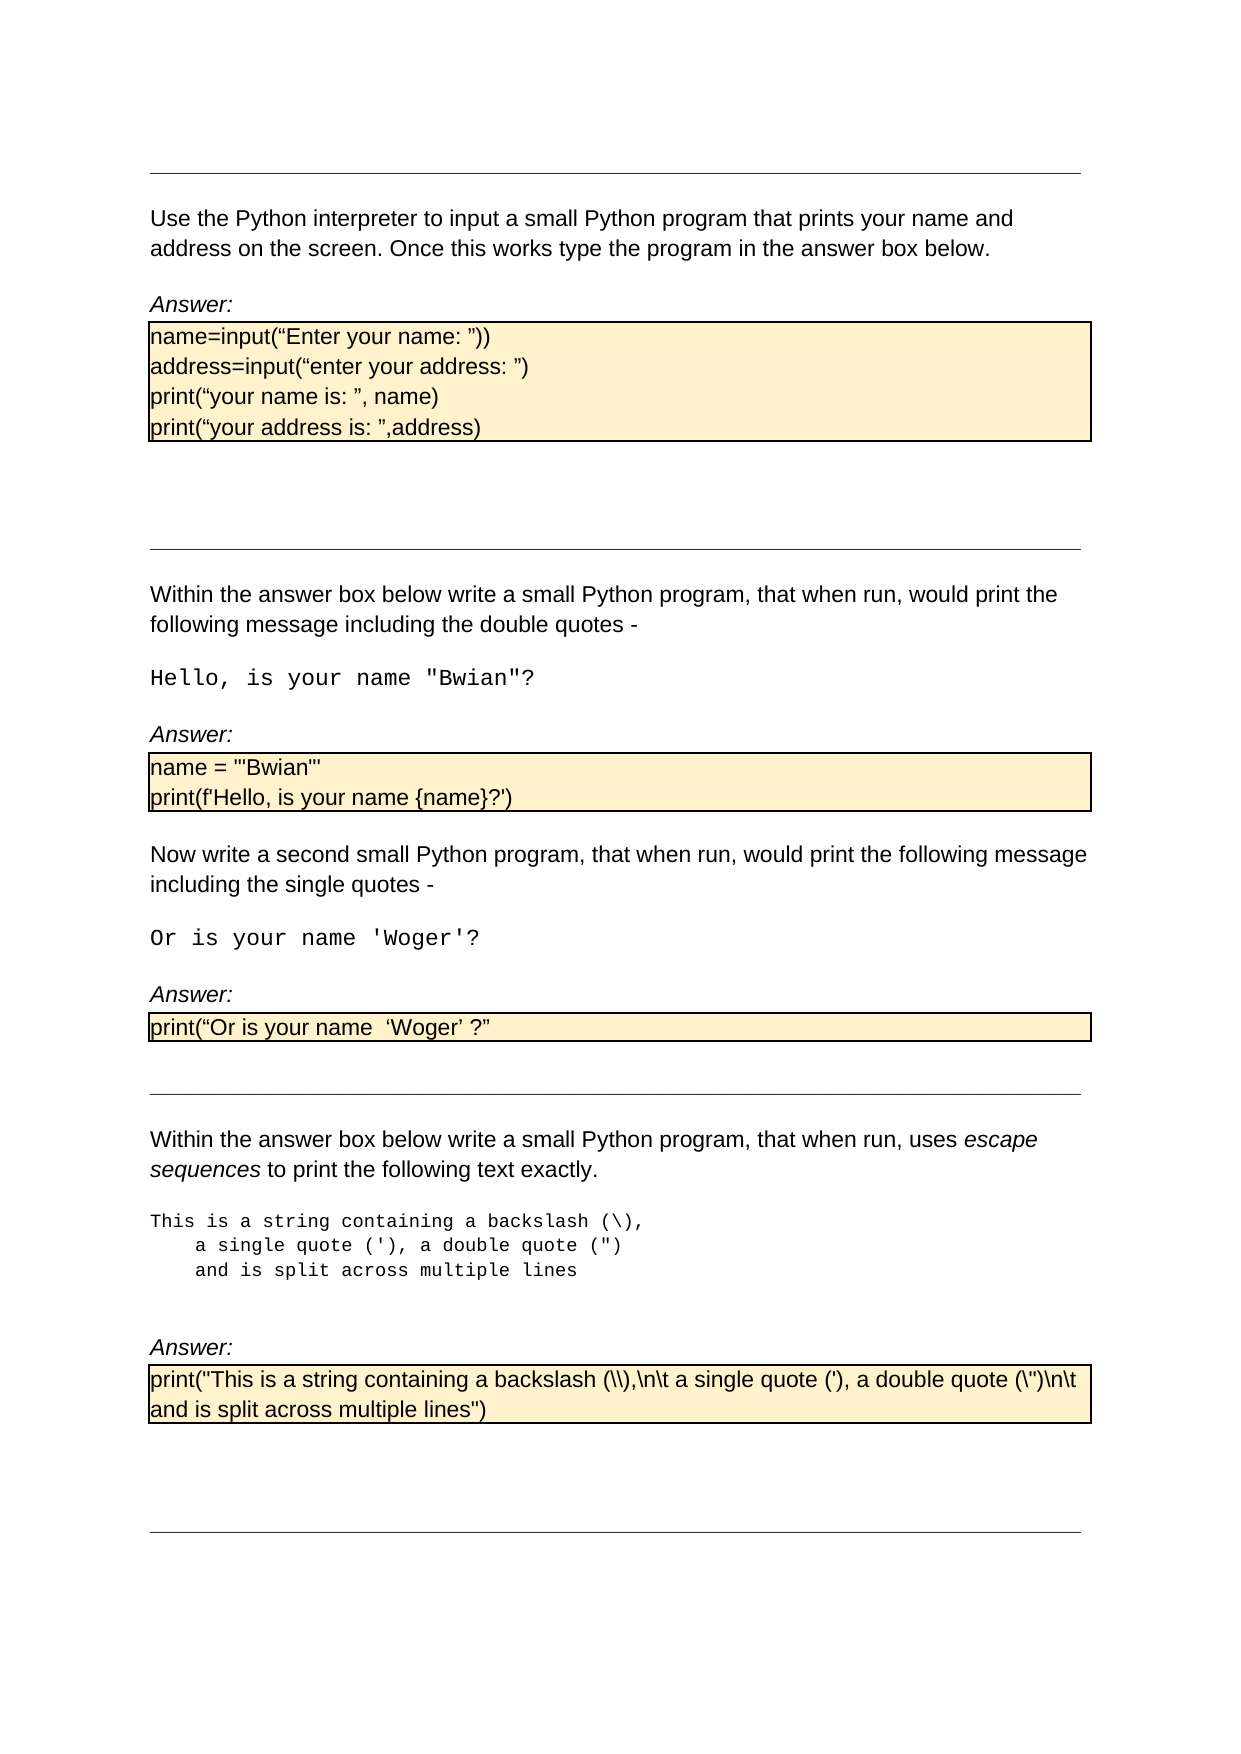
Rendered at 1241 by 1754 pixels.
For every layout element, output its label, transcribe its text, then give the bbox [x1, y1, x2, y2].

text and is split across multiple lines [150, 1260, 1090, 1282]
text Answer: [150, 981, 1090, 1008]
text Hello, is your name "Bwian"? [150, 667, 1090, 693]
text _________________________________________________________________________ [150, 1508, 1090, 1535]
text print(f'Hello, is your name {name}?') [150, 782, 1090, 810]
text Answer: [150, 291, 1090, 317]
text Now write a second small Python program, that when run, would print the following message including the single quotes - [150, 841, 1090, 898]
text _________________________________________________________________________ [150, 1071, 1090, 1097]
text print("This is a string containing a backslash (\\),\n\t a single quote ('), a double quote (\")\n\t and is split across multiple lines") [150, 1366, 1090, 1422]
text print(“your name is: ”, name) [150, 381, 1090, 410]
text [150, 150, 1090, 176]
text _________________________________________________________________________ [150, 526, 1090, 552]
text Answer: [150, 1333, 1090, 1360]
text This is a string containing a backslash (\), [150, 1212, 1090, 1233]
text Use the Python interpreter to input a small Python program that prints your name and address on the screen. Once this works type the program in the answer box below. [150, 205, 1090, 262]
text name = '"Bwian"' [150, 754, 1090, 780]
text Answer: [150, 721, 1090, 748]
text Within the answer box below write a small Python program, that when run, would print the following message including the double quotes - [150, 581, 1090, 638]
text print(“your address is: ”,address) [150, 411, 1090, 440]
text print(“Or is your name ‘Woger’ ?” [150, 1014, 1090, 1040]
text address=input(“enter your address: ”) [150, 351, 1090, 379]
text Or is your name 'Woger'? [150, 927, 1090, 953]
text Within the answer box below write a small Python program, that when run, uses escape sequences to print the following text exactly. [150, 1126, 1090, 1183]
text a single quote ('), a double quote (") [150, 1236, 1090, 1257]
text name=input(“Enter your name: ”)) [150, 323, 1090, 349]
